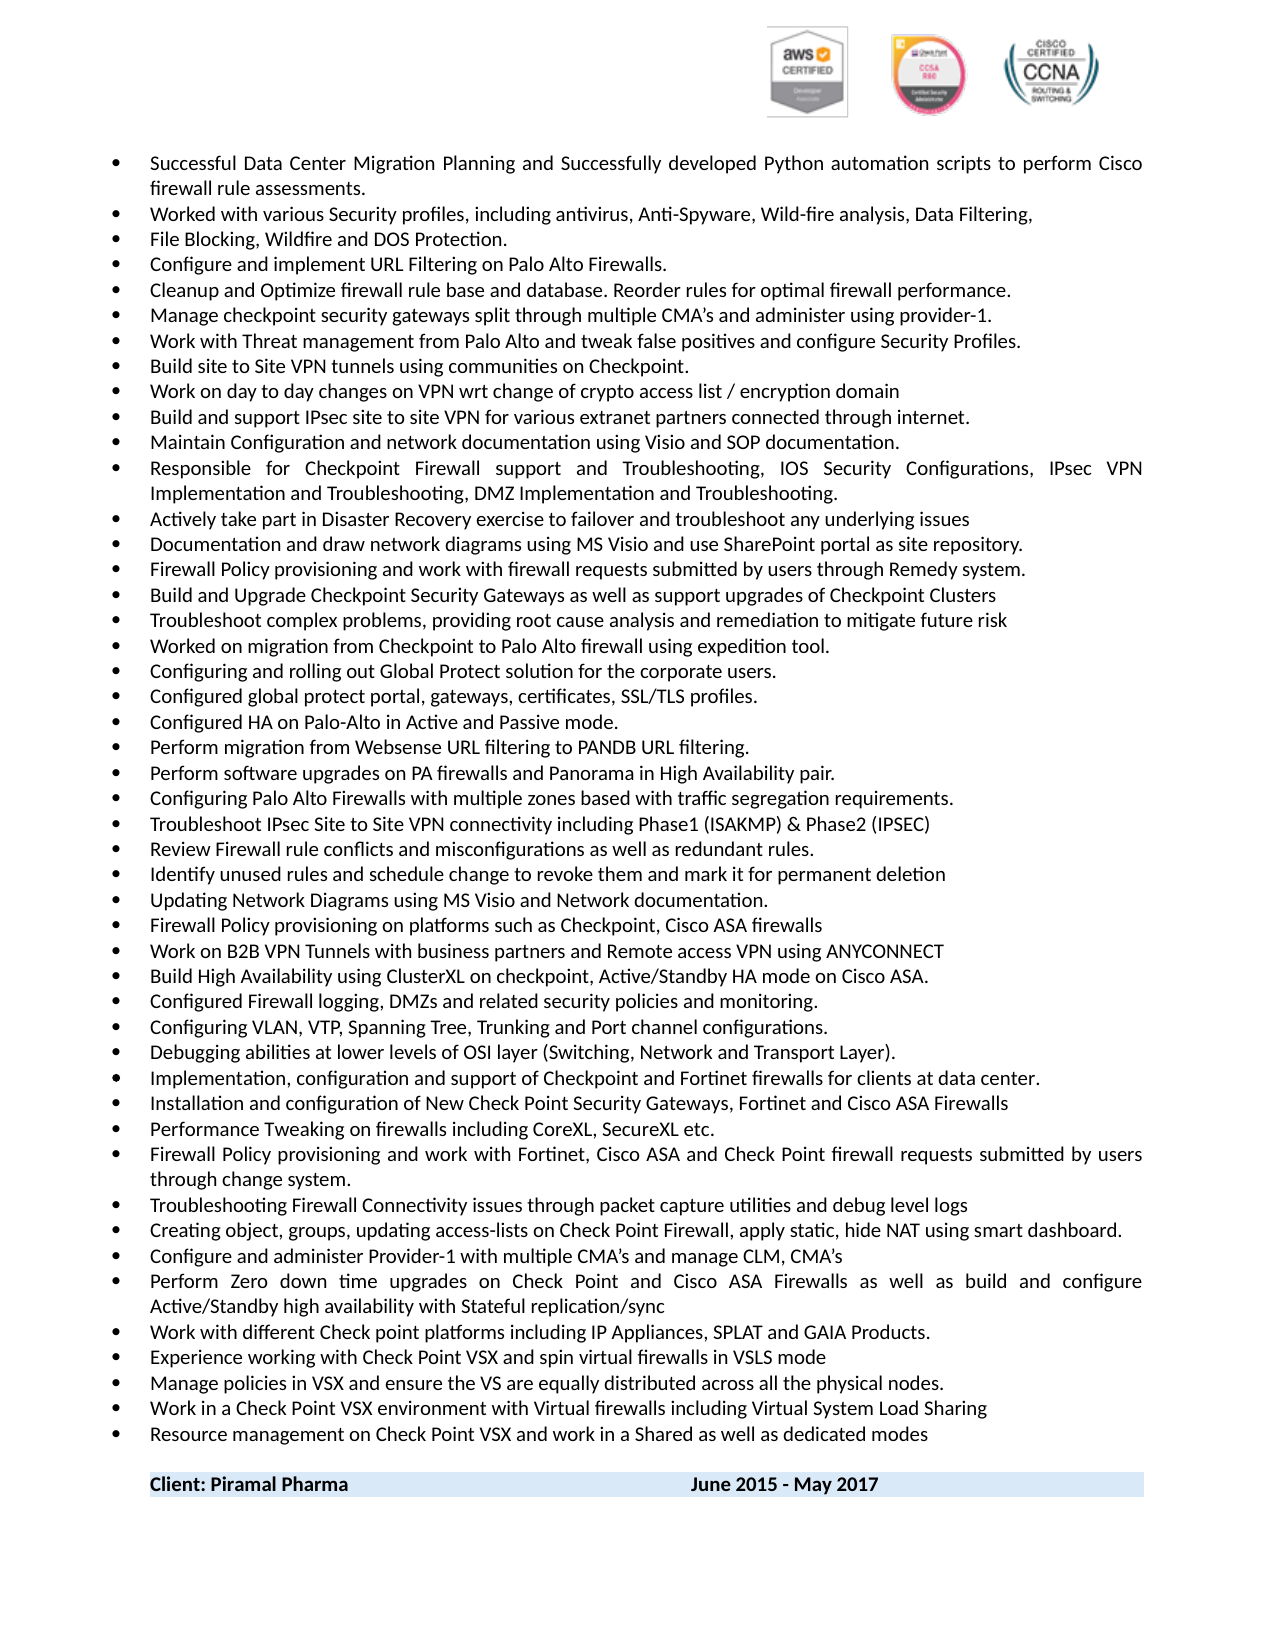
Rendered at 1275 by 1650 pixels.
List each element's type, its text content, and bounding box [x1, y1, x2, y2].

list Configuring VLAN, VTP, Spanning Tree, Trunking and Port channel configurations. [112, 1014, 1144, 1039]
list Perform software upgrades on PA firewalls and Panorama in High Availability pair. [112, 760, 1144, 785]
list Installation and configuration of New Check Point Security Gateways, Fortinet and Cisco ASA Firewalls [112, 1090, 1144, 1116]
list Documentation and draw network diagrams using MS Visio and use SharePoint portal as site repository. [112, 531, 1144, 557]
list Worked on migration from Checkpoint to Palo Alto firewall using expedition tool. [112, 633, 1144, 658]
list Maintain Configuration and network documentation using Visio and SOP documentation. [112, 429, 1144, 455]
list Configure and implement URL Filtering on Palo Alto Firewalls. [112, 252, 1144, 277]
list Build site to Site VPN tunnels using communities on Checkpoint. [112, 353, 1144, 379]
list Debugging abilities at lower levels of OSI layer (Switching, Network and Transport Layer). [112, 1039, 1144, 1065]
list Troubleshooting Firewall Connectivity issues through packet capture utilities and debug level logs [112, 1192, 1144, 1217]
list Firewall Policy provisioning on platforms such as Checkpoint, Cisco ASA firewalls [112, 912, 1144, 938]
list Configuring Palo Alto Firewalls with multiple zones based with traffic segregation requirements. [112, 785, 1144, 811]
list Firewall Policy provisioning and work with Fortinet, Cisco ASA and Check Point firewall requests submitted by users through change system. [112, 1141, 1144, 1192]
list Work in a Check Point VSX environment with Virtual firewalls including Virtual System Load Sharing [112, 1395, 1144, 1421]
list Responsible for Checkpoint Firewall support and Troubleshooting, IOS Security Configurations, IPsec VPN Implementation and Troubleshooting, DMZ Implementation and Troubleshooting. [112, 455, 1144, 506]
list Perform Zero down time upgrades on Check Point and Cisco ASA Firewalls as well as build and configure Active/Standby high availability with Stateful replication/sync [112, 1268, 1144, 1319]
text Client: Piramal Pharma June 2015 - May 2017 [150, 1472, 1144, 1497]
list Work on day to day changes on VPN wrt change of crypto access list / encryption domain [112, 379, 1144, 404]
list Build and Upgrade Checkpoint Security Gateways as well as support upgrades of Checkpoint Clusters [112, 582, 1144, 607]
list Performance Tweaking on firewalls including CoreXL, SecureXL etc. [112, 1116, 1144, 1141]
list Configure and administer Provider-1 with multiple CMA’s and manage CLM, CMA’s [112, 1243, 1144, 1268]
list Work with Threat management from Palo Alto and tweak false positives and configure Security Profiles. [112, 328, 1144, 353]
list Configured Firewall logging, DMZs and related security policies and monitoring. [112, 989, 1144, 1014]
list Configured HA on Palo-Alto in Active and Passive mode. [112, 709, 1144, 734]
list Successful Data Center Migration Planning and Successfully developed Python automation scripts to perform Cisco firewall rule assessments. [112, 150, 1144, 201]
list Configuring and rolling out Global Protect solution for the corporate users. [112, 658, 1144, 684]
list Work on B2B VPN Tunnels with business partners and Remote access VPN using ANYCONNECT [112, 938, 1144, 963]
list Identify unused rules and schedule change to revoke them and mark it for permanent deletion [112, 862, 1144, 887]
list Build High Availability using ClusterXL on checkpoint, Active/Standby HA mode on Cisco ASA. [112, 963, 1144, 989]
list Firewall Policy provisioning and work with firewall requests submitted by users through Remedy system. [112, 557, 1144, 582]
list Resource management on Check Point VSX and work in a Shared as well as dedicated modes [112, 1421, 1144, 1446]
list Configured global protect portal, gateways, certificates, SSL/TLS profiles. [112, 684, 1144, 709]
list Perform migration from Websense URL filtering to PANDB URL filtering. [112, 734, 1144, 760]
list Manage checkpoint security gateways split through multiple CMA’s and administer using provider-1. [112, 302, 1144, 328]
list Actively take part in Disaster Recovery exercise to failover and troubleshoot any underlying issues [112, 506, 1144, 531]
list Worked with various Security profiles, including antivirus, Anti-Spyware, Wild-fire analysis, Data Filtering, [112, 201, 1144, 226]
list Updating Network Diagrams using MS Visio and Network documentation. [112, 887, 1144, 912]
list Work with different Check point platforms including IP Appliances, SPLAT and GAIA Products. [112, 1319, 1144, 1344]
list Experience working with Check Point VSX and spin virtual firewalls in VSLS mode [112, 1344, 1144, 1370]
list Review Firewall rule conflicts and misconfigurations as well as redundant rules. [112, 836, 1144, 862]
list Creating object, groups, updating access-lists on Check Point Firewall, apply static, hide NAT using smart dashboard. [112, 1217, 1144, 1243]
list Troubleshoot complex problems, providing root cause analysis and remediation to mitigate future risk [112, 607, 1144, 633]
list File Blocking, Wildfire and DOS Protection. [112, 226, 1144, 252]
list Implementation, configuration and support of Checkpoint and Fortinet firewalls for clients at data center. [112, 1065, 1144, 1090]
list Cleanup and Optimize firewall rule base and database. Reorder rules for optimal firewall performance. [112, 277, 1144, 302]
picture [765, 15, 1106, 124]
list Manage policies in VSX and ensure the VS are equally distributed across all the physical nodes. [112, 1370, 1144, 1395]
list Build and support IPsec site to site VPN for various extranet partners connected through internet. [112, 404, 1144, 429]
list Troubleshoot IPsec Site to Site VPN connectivity including Phase1 (ISAKMP) & Phase2 (IPSEC) [112, 811, 1144, 836]
